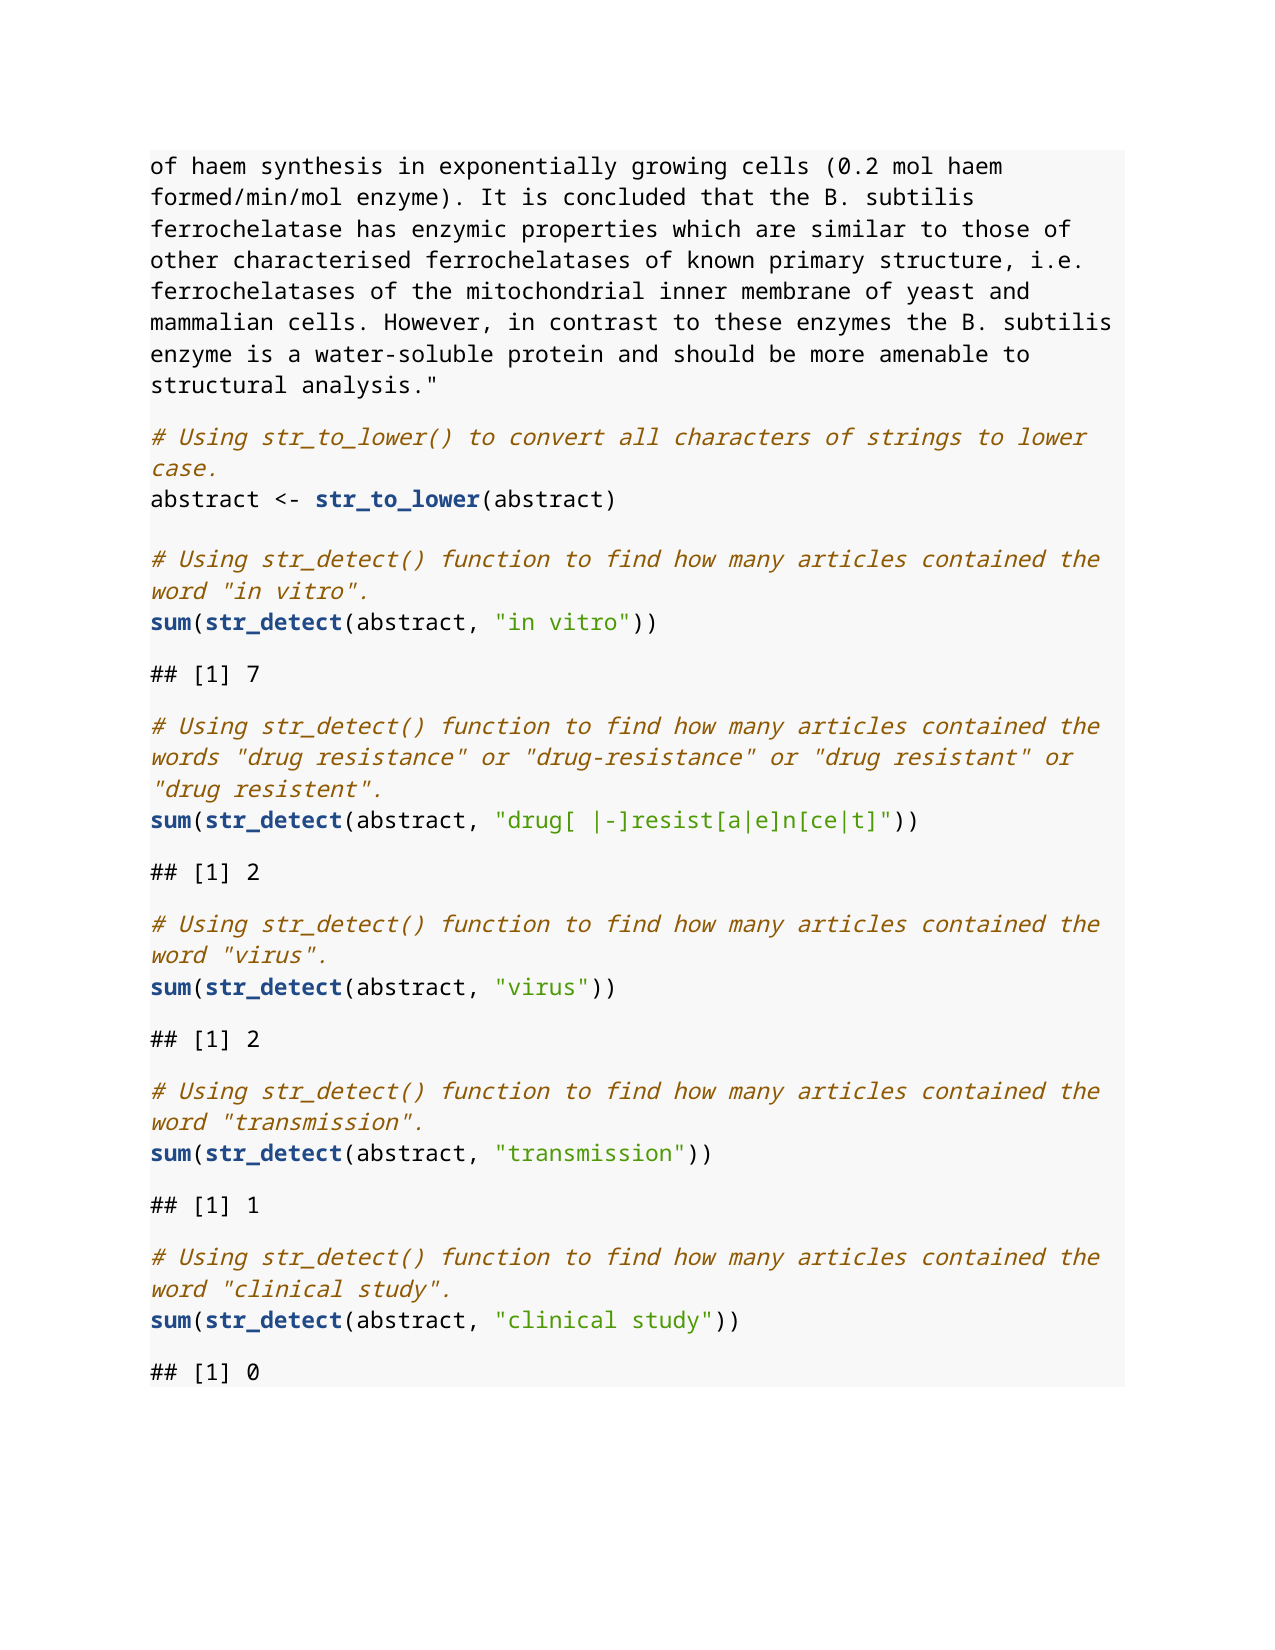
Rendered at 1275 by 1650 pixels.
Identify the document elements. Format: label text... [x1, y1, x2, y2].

text # Using str_detect() function to find how many articles contained the word "clinical study". sum(str_detect(abstract, "clinical study")) [150, 1241, 1125, 1335]
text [150, 150, 1125, 400]
text ## [1] 0 [150, 1356, 1125, 1387]
text ## [1] 2 [150, 1022, 1125, 1054]
text # Using str_detect() function to find how many articles contained the word "virus". sum(str_detect(abstract, "virus")) [329, 908, 1125, 1002]
text # Using str_to_lower() to convert all characters of strings to lower case. abstract <- str_to_lower(abstract) # Using str_detect() function to find how many articles contained the word "in vitro". sum(str_detect(abstract, "in vitro")) [150, 421, 1125, 637]
text ## [1] 2 [150, 856, 1125, 887]
text ## [1] 1 [150, 1189, 1125, 1220]
text # Using str_detect() function to find how many articles contained the words "drug resistance" or "drug-resistance" or "drug resistant" or "drug resistent". sum(str_detect(abstract, "drug[ |-]resist[a|e]n[ce|t]")) [150, 710, 1125, 835]
text ## [1] 7 [150, 658, 1125, 689]
text # Using str_detect() function to find how many articles contained the word "transmission". sum(str_detect(abstract, "transmission")) [150, 1074, 1125, 1168]
